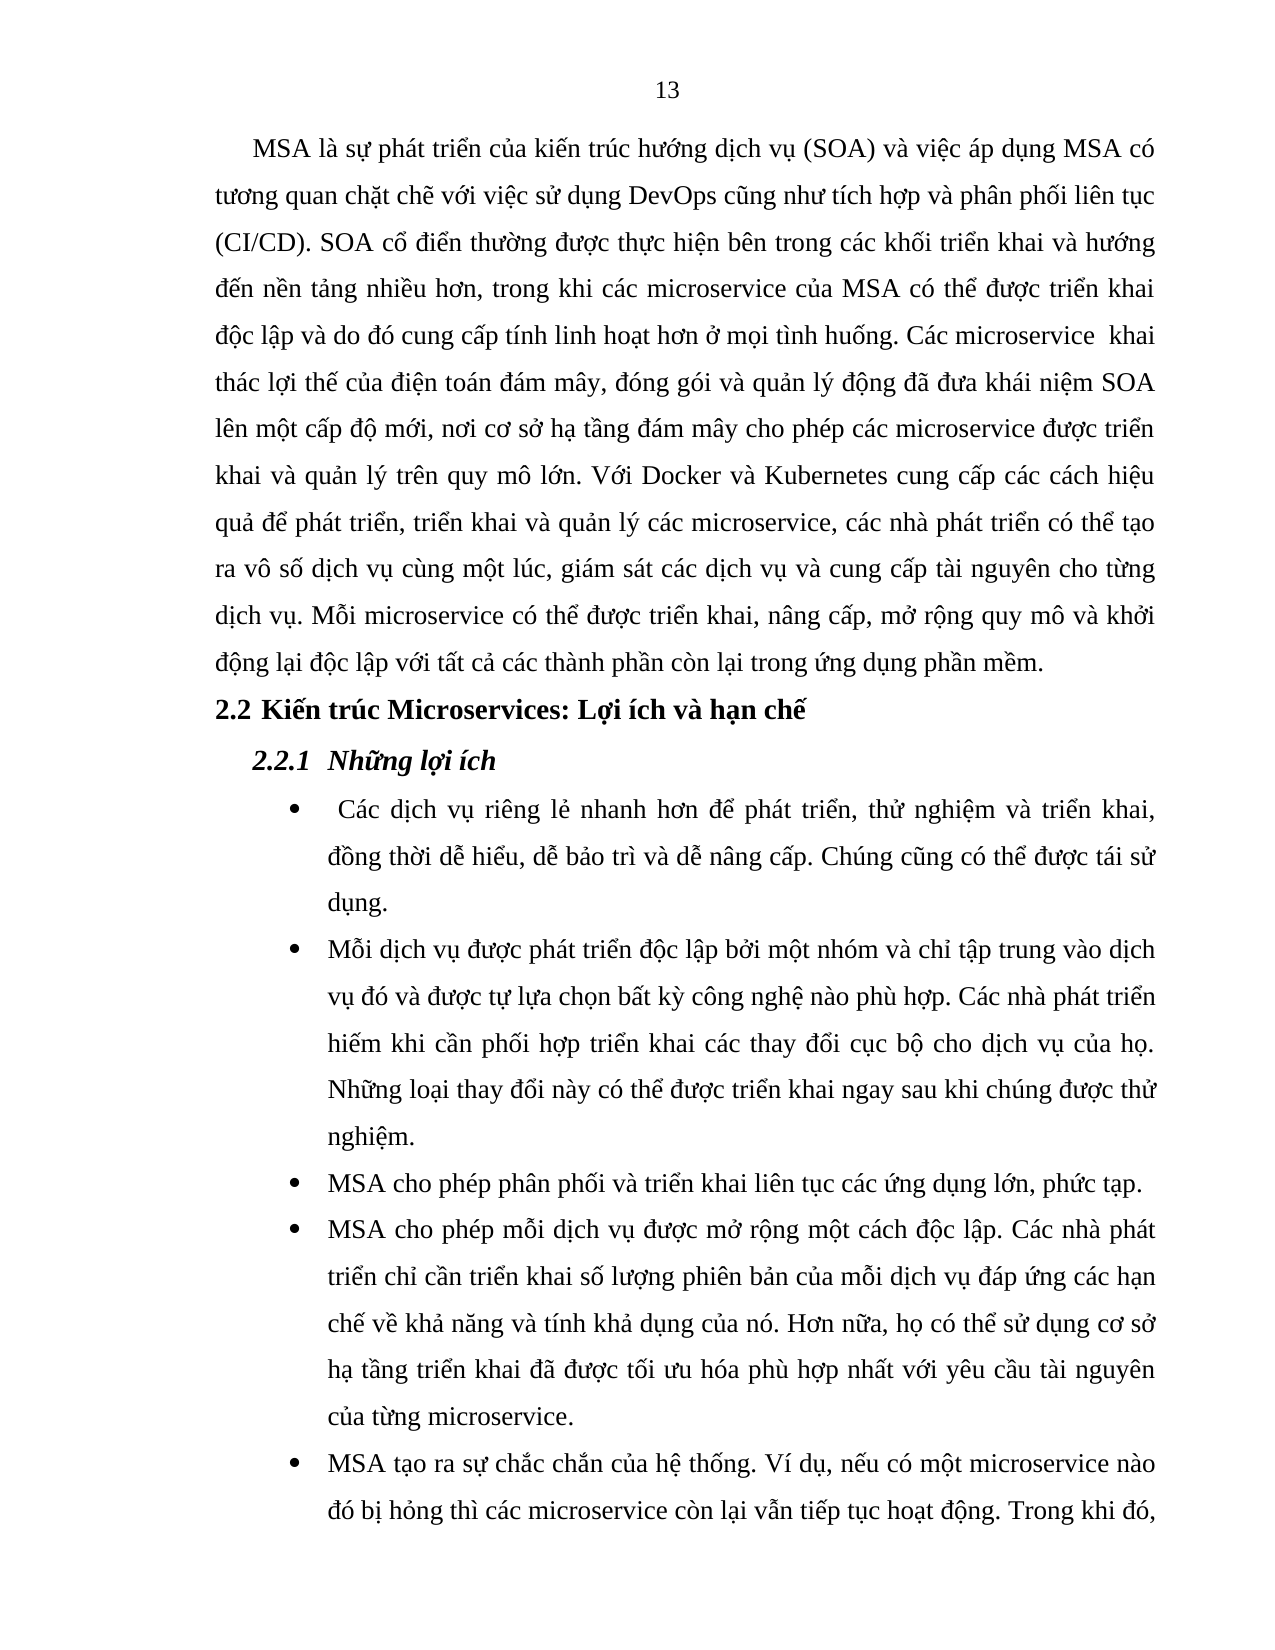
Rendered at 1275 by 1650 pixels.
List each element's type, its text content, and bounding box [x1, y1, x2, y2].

list MSA cho phép phân phối và triển khai liên tục các ứng dụng lớn, phức tạp. [290, 1167, 1157, 1198]
list Kiến trúc Microservices: Lợi ích và hạn chế [215, 692, 1157, 726]
list Mỗi dịch vụ được phát triển độc lập bởi một nhóm và chỉ tập trung vào dịch vụ đó và được tự lựa chọn bất kỳ công nghệ nào phù hợp. Các nhà phát triển hiếm khi cần phối hợp triển khai các thay đổi cục bộ cho dịch vụ của họ. Những loại thay đổi này có thể được triển khai ngay sau khi chúng được thử nghiệm. [290, 933, 1157, 1151]
text MSA là sự phát triển của kiến trúc hướng dịch vụ (SOA) và việc áp dụng MSA có tương quan chặt chẽ với việc sử dụng DevOps cũng như tích hợp và phân phối liên tục (CI/CD). SOA cổ điển thường được thực hiện bên trong các khối triển khai và hướng đến nền tảng nhiều hơn, trong khi các microservice của MSA có thể được triển khai độc lập và do đó cung cấp tính linh hoạt hơn ở mọi tình huống. Các microservice khai thác lợi thế của điện toán đám mây, đóng gói và quản lý động đã đưa khái niệm SOA lên một cấp độ mới, nơi cơ sở hạ tầng đám mây cho phép các microservice được triển khai và quản lý trên quy mô lớn. Với Docker và Kubernetes cung cấp các cách hiệu quả để phát triển, triển khai và quản lý các microservice, các nhà phát triển có thể tạo ra vô số dịch vụ cùng một lúc, giám sát các dịch vụ và cung cấp tài nguyên cho từng dịch vụ. Mỗi microservice có thể được triển khai, nâng cấp, mở rộng quy mô và khởi động lại độc lập với tất cả các thành phần còn lại trong ứng dụng phần mềm. [215, 132, 1157, 677]
list MSA cho phép mỗi dịch vụ được mở rộng một cách độc lập. Các nhà phát triển chỉ cần triển khai số lượng phiên bản của mỗi dịch vụ đáp ứng các hạn chế về khả năng và tính khả dụng của nó. Hơn nữa, họ có thể sử dụng cơ sở hạ tầng triển khai đã được tối ưu hóa phù hợp nhất với yêu cầu tài nguyên của từng microservice. [290, 1213, 1157, 1431]
list Những lợi ích [252, 743, 1157, 776]
list Các dịch vụ riêng lẻ nhanh hơn để phát triển, thử nghiệm và triển khai, đồng thời dễ hiểu, dễ bảo trì và dễ nâng cấp. Chúng cũng có thể được tái sử dụng. [290, 793, 1157, 918]
